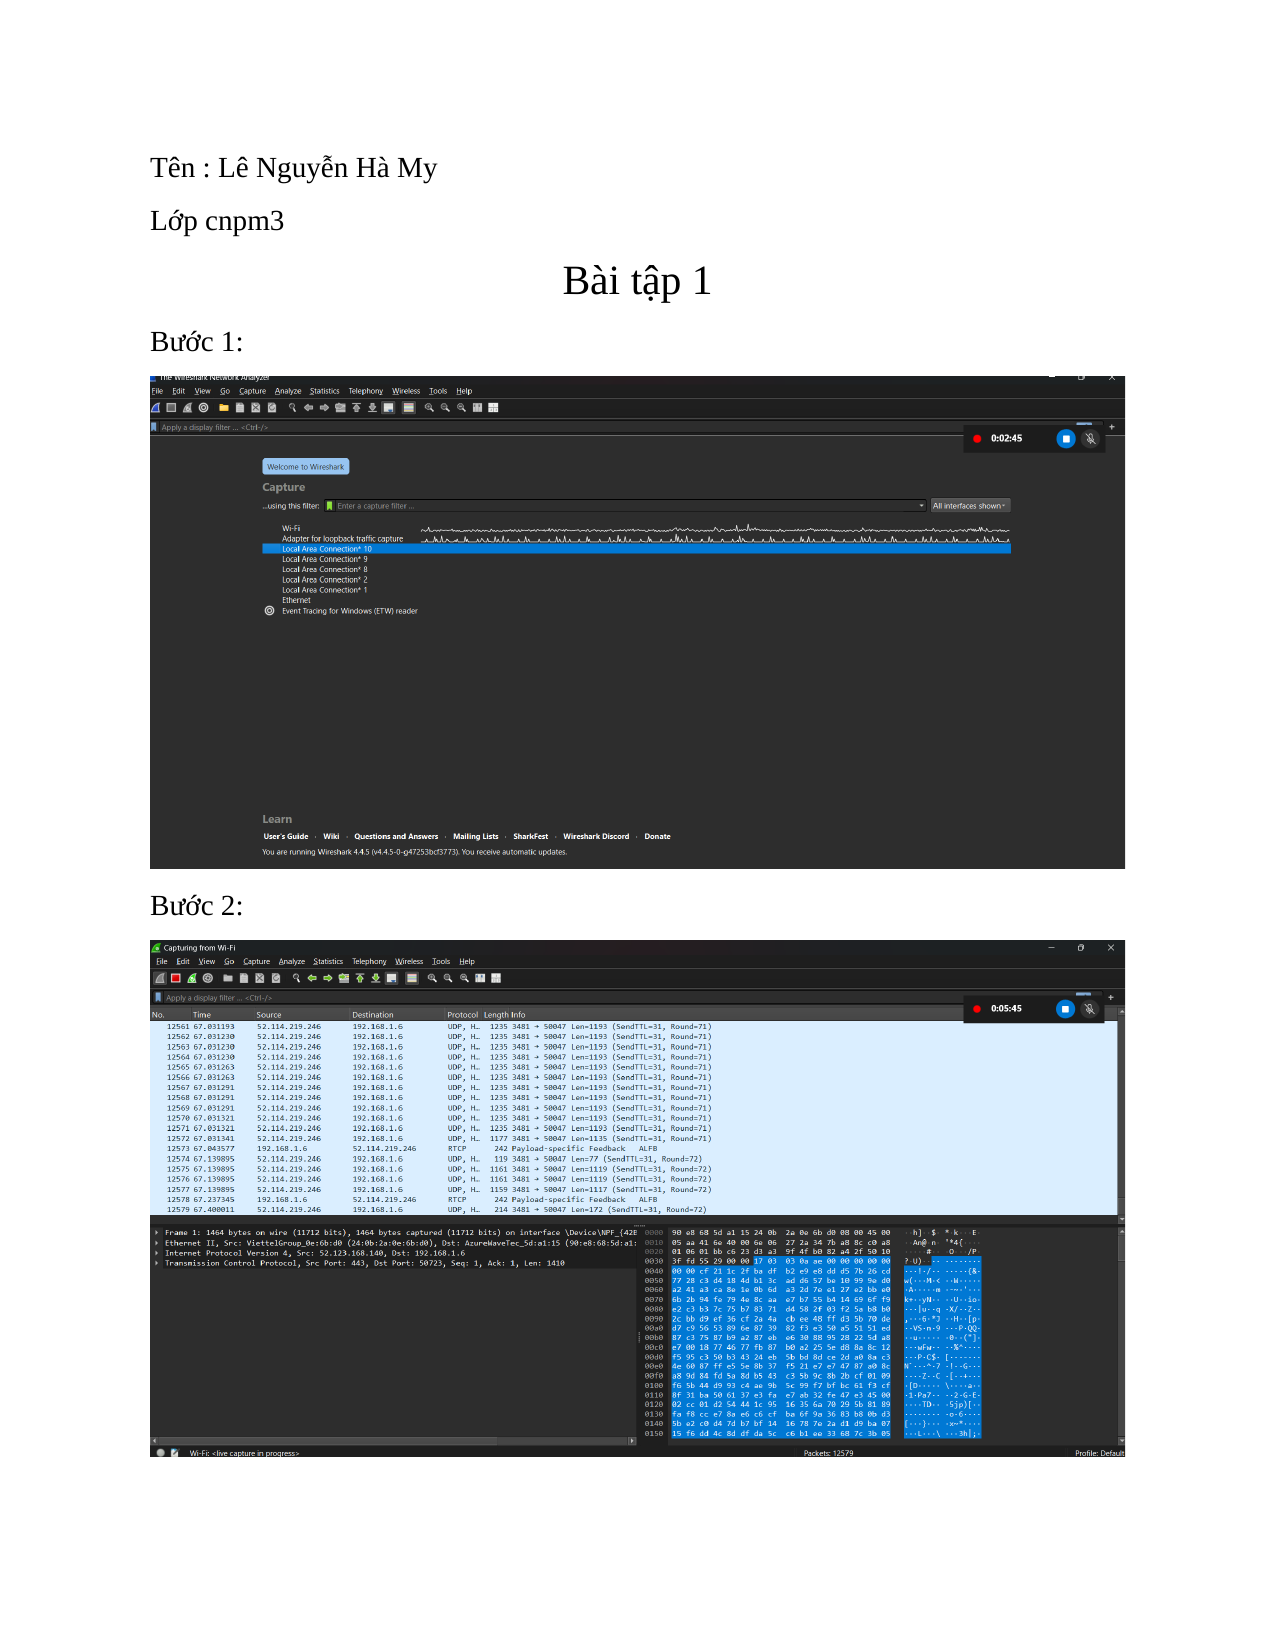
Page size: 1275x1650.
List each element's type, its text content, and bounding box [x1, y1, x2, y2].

text Bước 2: [150, 888, 1125, 921]
picture [150, 940, 1125, 1457]
picture [150, 376, 1125, 869]
text Bước 1: [150, 324, 1125, 357]
text Lớp cnpm3 [150, 203, 1125, 236]
text Tên : Lê Nguyễn Hà My [150, 150, 1125, 183]
text Bài tập 1 [150, 256, 1125, 303]
